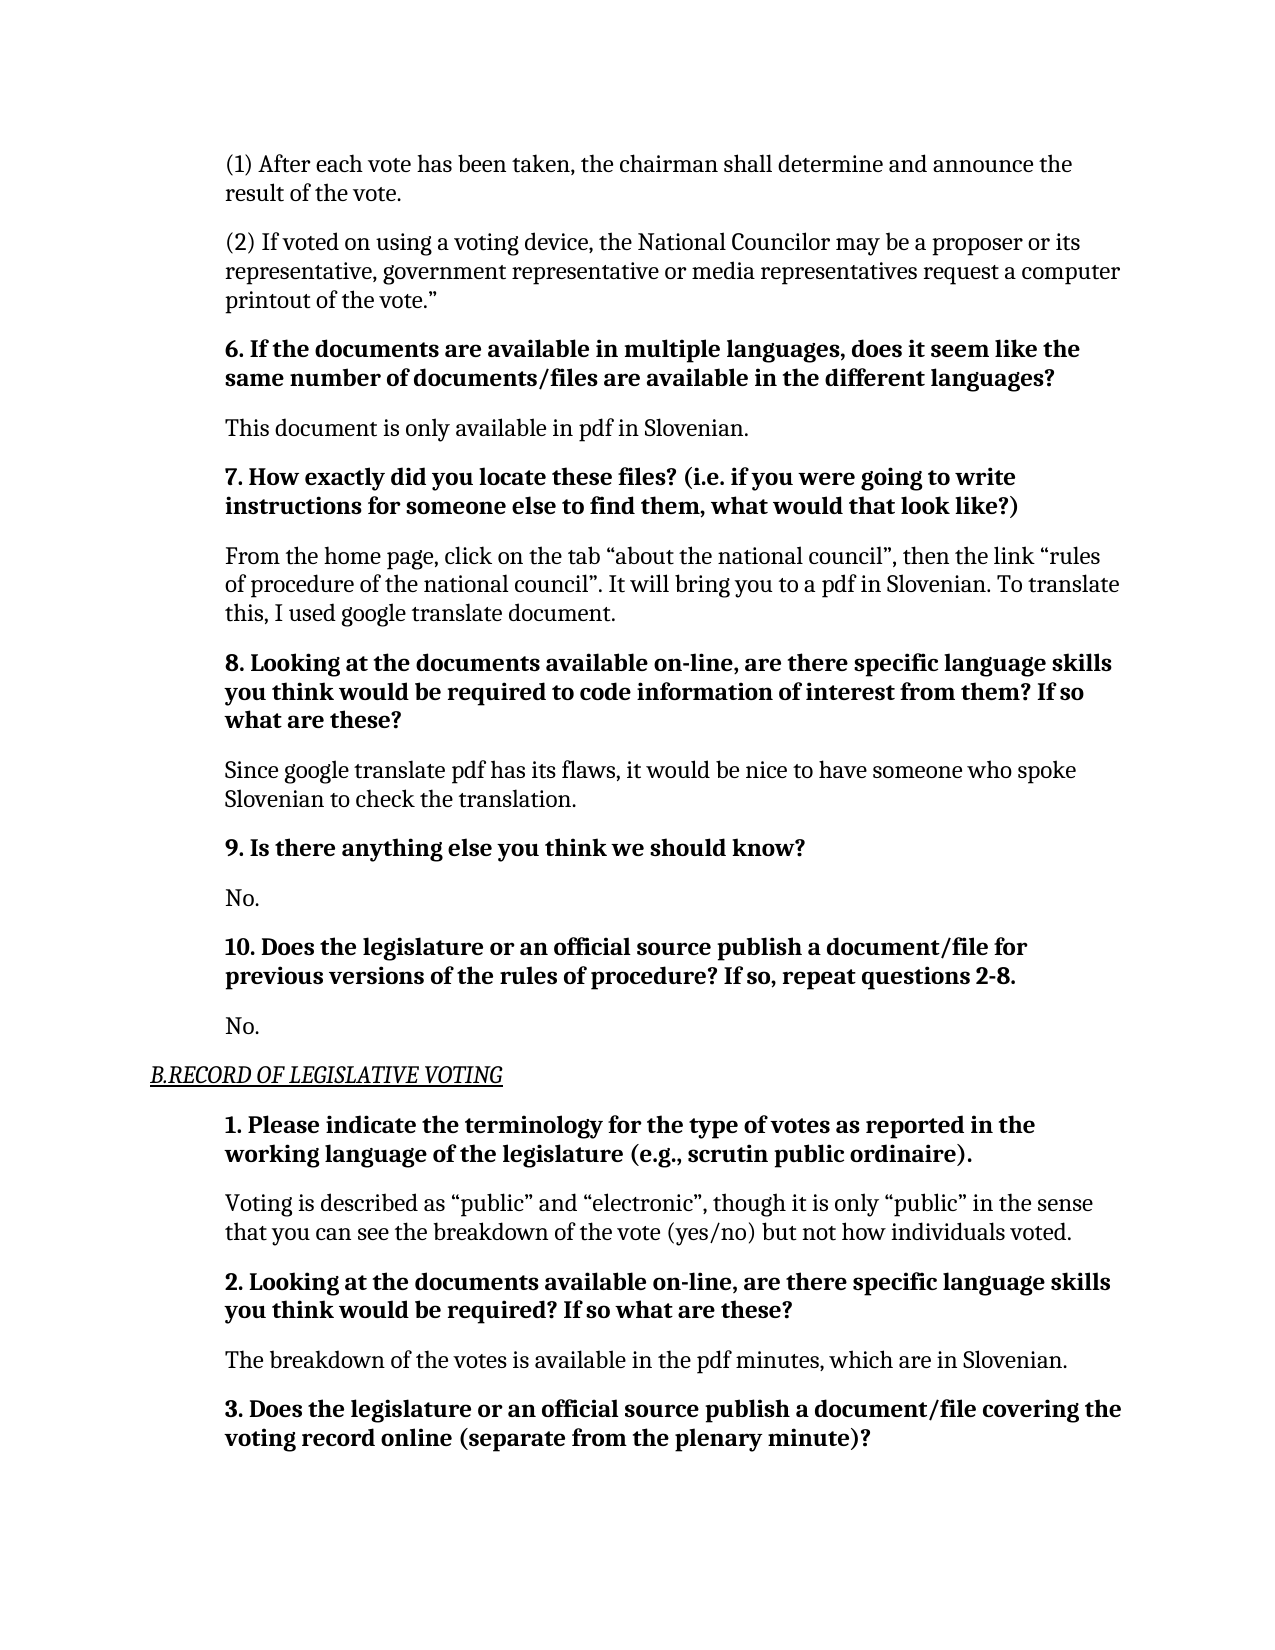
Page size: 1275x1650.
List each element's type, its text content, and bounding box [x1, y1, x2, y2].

text (1) After each vote has been taken, the chairman shall determine and announce the result of the vote. [225, 150, 1125, 207]
text Since google translate pdf has its flaws, it would be nice to have someone who spoke Slovenian to check the translation. [225, 756, 1125, 813]
text The breakdown of the votes is available in the pdf minutes, which are in Slovenian. [225, 1346, 1125, 1374]
text 6. If the documents are available in multiple languages, does it seem like the same number of documents/files are available in the different languages? [225, 335, 1125, 393]
text No. [225, 884, 1125, 912]
text 2. Looking at the documents available on-line, are there specific language skills you think would be required? If so what are these? [225, 1267, 1125, 1325]
text This document is only available in pdf in Slovenian. [225, 414, 1125, 442]
text B.RECORD OF LEGISLATIVE VOTING [150, 1061, 1125, 1090]
text Voting is described as “public” and “electronic”, though it is only “public” in the sense that you can see the breakdown of the vote (yes/no) but not how individuals voted. [225, 1189, 1125, 1247]
text No. [225, 1012, 1125, 1040]
text From the home page, click on the tab “about the national council”, then the link “rules of procedure of the national council”. It will bring you to a pdf in Slovenian. To translate this, I used google translate document. [225, 542, 1125, 628]
text 10. Does the legislature or an official source publish a document/file for previous versions of the rules of procedure? If so, repeat questions 2-8. [225, 933, 1125, 991]
text 7. How exactly did you locate these files? (i.e. if you were going to write instructions for someone else to find them, what would that look like?) [225, 463, 1125, 521]
text 9. Is there anything else you think we should know? [225, 834, 1125, 863]
text 8. Looking at the documents available on-line, are there specific language skills you think would be required to code information of interest from them? If so what are these? [225, 649, 1125, 735]
text 3. Does the legislature or an official source publish a document/file covering the voting record online (separate from the plenary minute)? [225, 1395, 1125, 1453]
text 1. Please indicate the terminology for the type of votes as reported in the working language of the legislature (e.g., scrutin public ordinaire). [225, 1111, 1125, 1168]
text (2) If voted on using a voting device, the National Councilor may be a proposer or its representative, government representative or media representatives request a computer printout of the vote.” [225, 228, 1125, 314]
